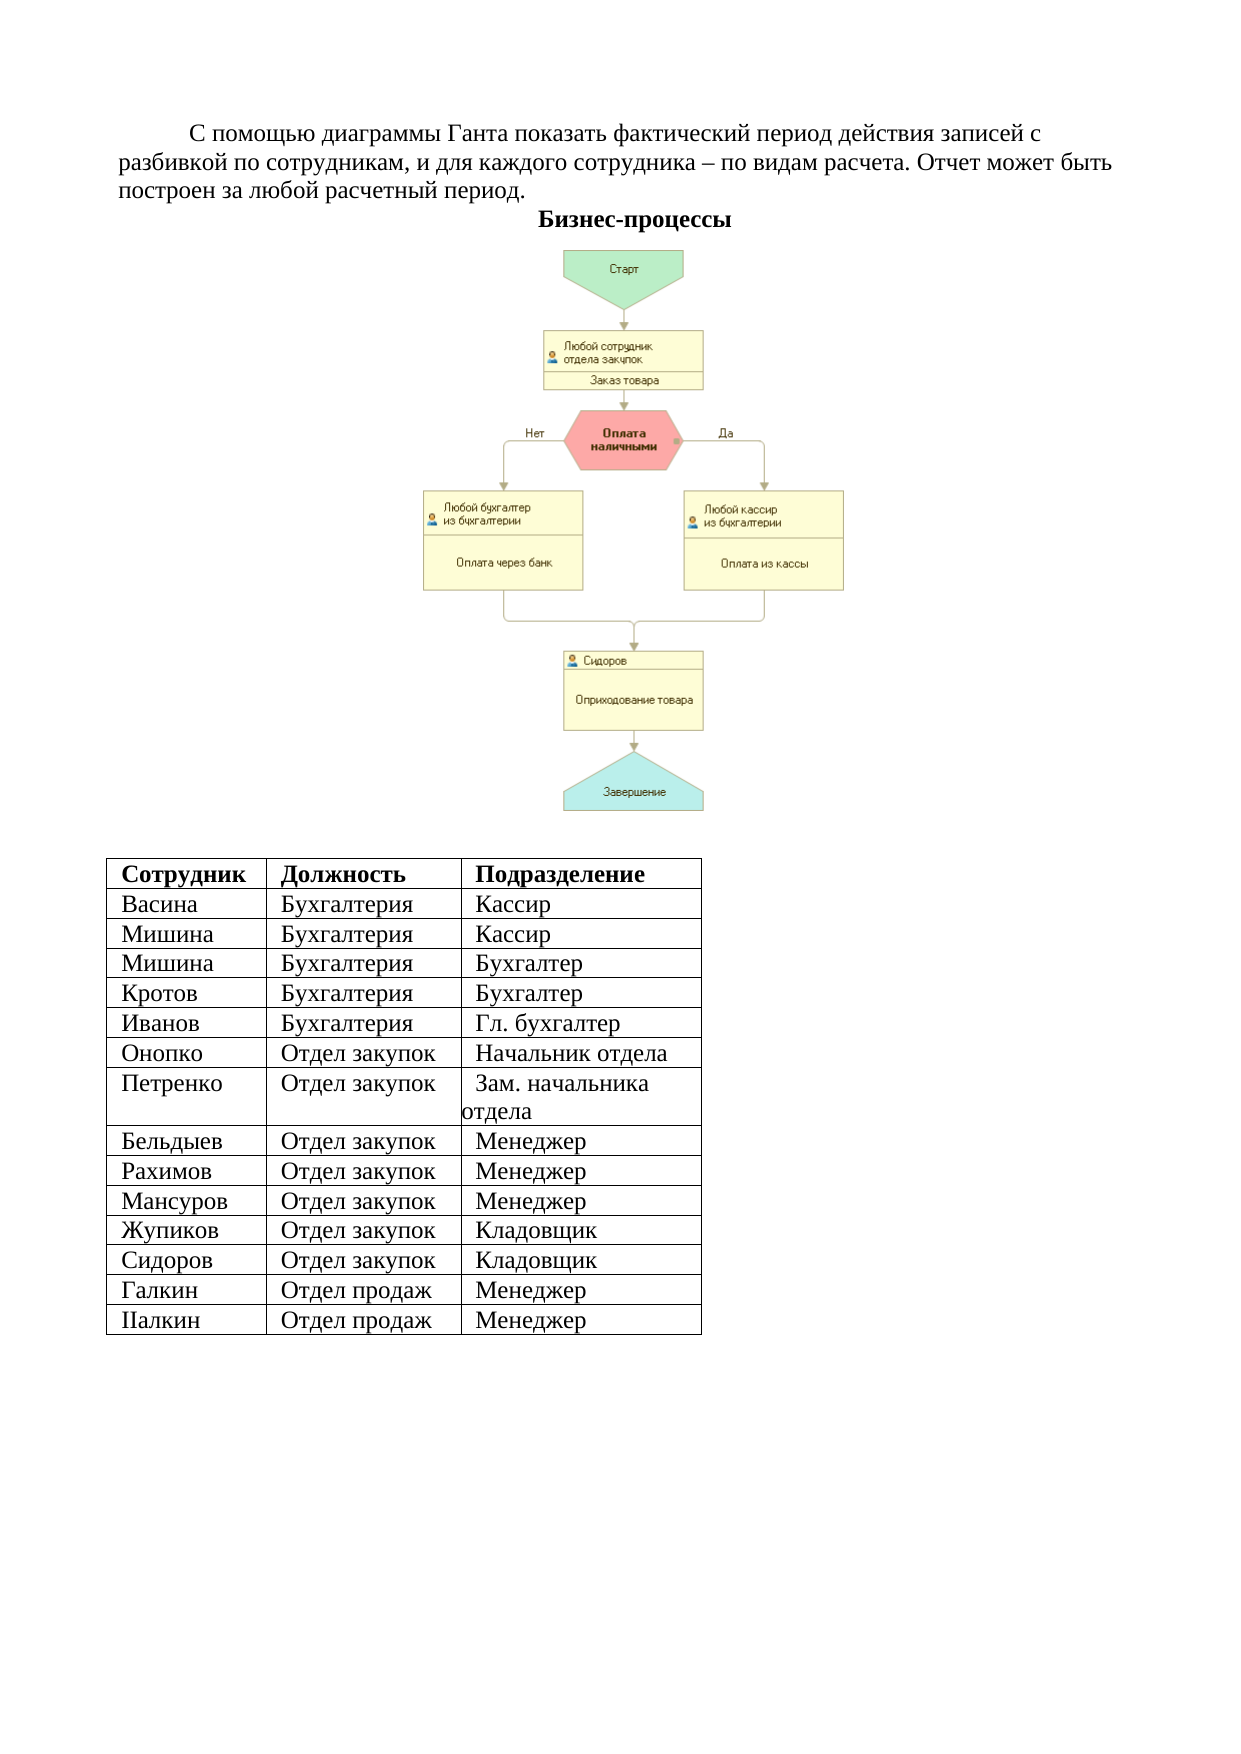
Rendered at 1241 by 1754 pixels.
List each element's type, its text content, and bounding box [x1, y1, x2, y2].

table_cell Онопко [107, 1038, 266, 1067]
table_cell Менеджер [462, 1275, 701, 1304]
table_cell Отдел продаж [267, 1305, 461, 1334]
table_header Сотрудник [107, 859, 266, 888]
table_cell Менеджер [462, 1186, 701, 1214]
table_cell Бухгалтерия [267, 889, 461, 918]
table_cell Кладовщик [462, 1245, 701, 1274]
text С помощью диаграммы Ганта показать фактический период действия записей с разбивкой по сотрудникам, и для каждого сотрудника – по видам расчета. Отчет может быть построен за любой расчетный период. [118, 118, 1152, 204]
table_cell Кассир [462, 889, 701, 918]
table_cell Васина [107, 889, 266, 918]
table_cell Менеджер [462, 1305, 701, 1334]
table_cell Мишина [107, 949, 266, 977]
table_cell Мишина [107, 919, 266, 947]
table_cell Галкин [107, 1275, 266, 1304]
table_cell Кассир [462, 919, 701, 947]
table_cell Отдел закупок [267, 1126, 461, 1155]
table_cell Иванов [107, 1008, 266, 1037]
table_cell Менеджер [462, 1156, 701, 1185]
table_cell Бухгалтерия [267, 949, 461, 977]
table_cell Петренко [107, 1068, 266, 1125]
table_cell Бухгалтерия [267, 1008, 461, 1037]
picture [396, 239, 873, 830]
table_cell Менеджер [462, 1126, 701, 1155]
table_cell Зам. начальника отдела [462, 1068, 701, 1125]
table_header Подразделение [462, 859, 701, 888]
table_header Должность [267, 859, 461, 888]
table_cell Мансуров [107, 1186, 266, 1214]
table_cell Бухгалтерия [267, 919, 461, 947]
table_cell Бухгалтерия [267, 978, 461, 1007]
table_cell Рахимов [107, 1156, 266, 1185]
table_cell Бельдыев [107, 1126, 266, 1155]
subtitle Бизнес-процессы [118, 204, 1152, 233]
table_cell Бухгалтер [462, 949, 701, 977]
table_cell Гл. бухгалтер [462, 1008, 701, 1037]
table_cell Бухгалтер [462, 978, 701, 1007]
table_cell Жупиков [107, 1216, 266, 1244]
table_cell Кротов [107, 978, 266, 1007]
table_cell ІІалкин [107, 1305, 266, 1334]
table_cell Отдел закупок [267, 1156, 461, 1185]
table_cell Начальник отдела [462, 1038, 701, 1067]
table_cell Отдел закупок [267, 1245, 461, 1274]
table_cell Сидоров [107, 1245, 266, 1274]
table_cell Отдел закупок [267, 1216, 461, 1244]
table_cell Отдел закупок [267, 1068, 461, 1125]
table_cell Кладовщик [462, 1216, 701, 1244]
table_cell Отдел закупок [267, 1038, 461, 1067]
table_cell Отдел закупок [267, 1186, 461, 1214]
table_cell Отдел продаж [267, 1275, 461, 1304]
